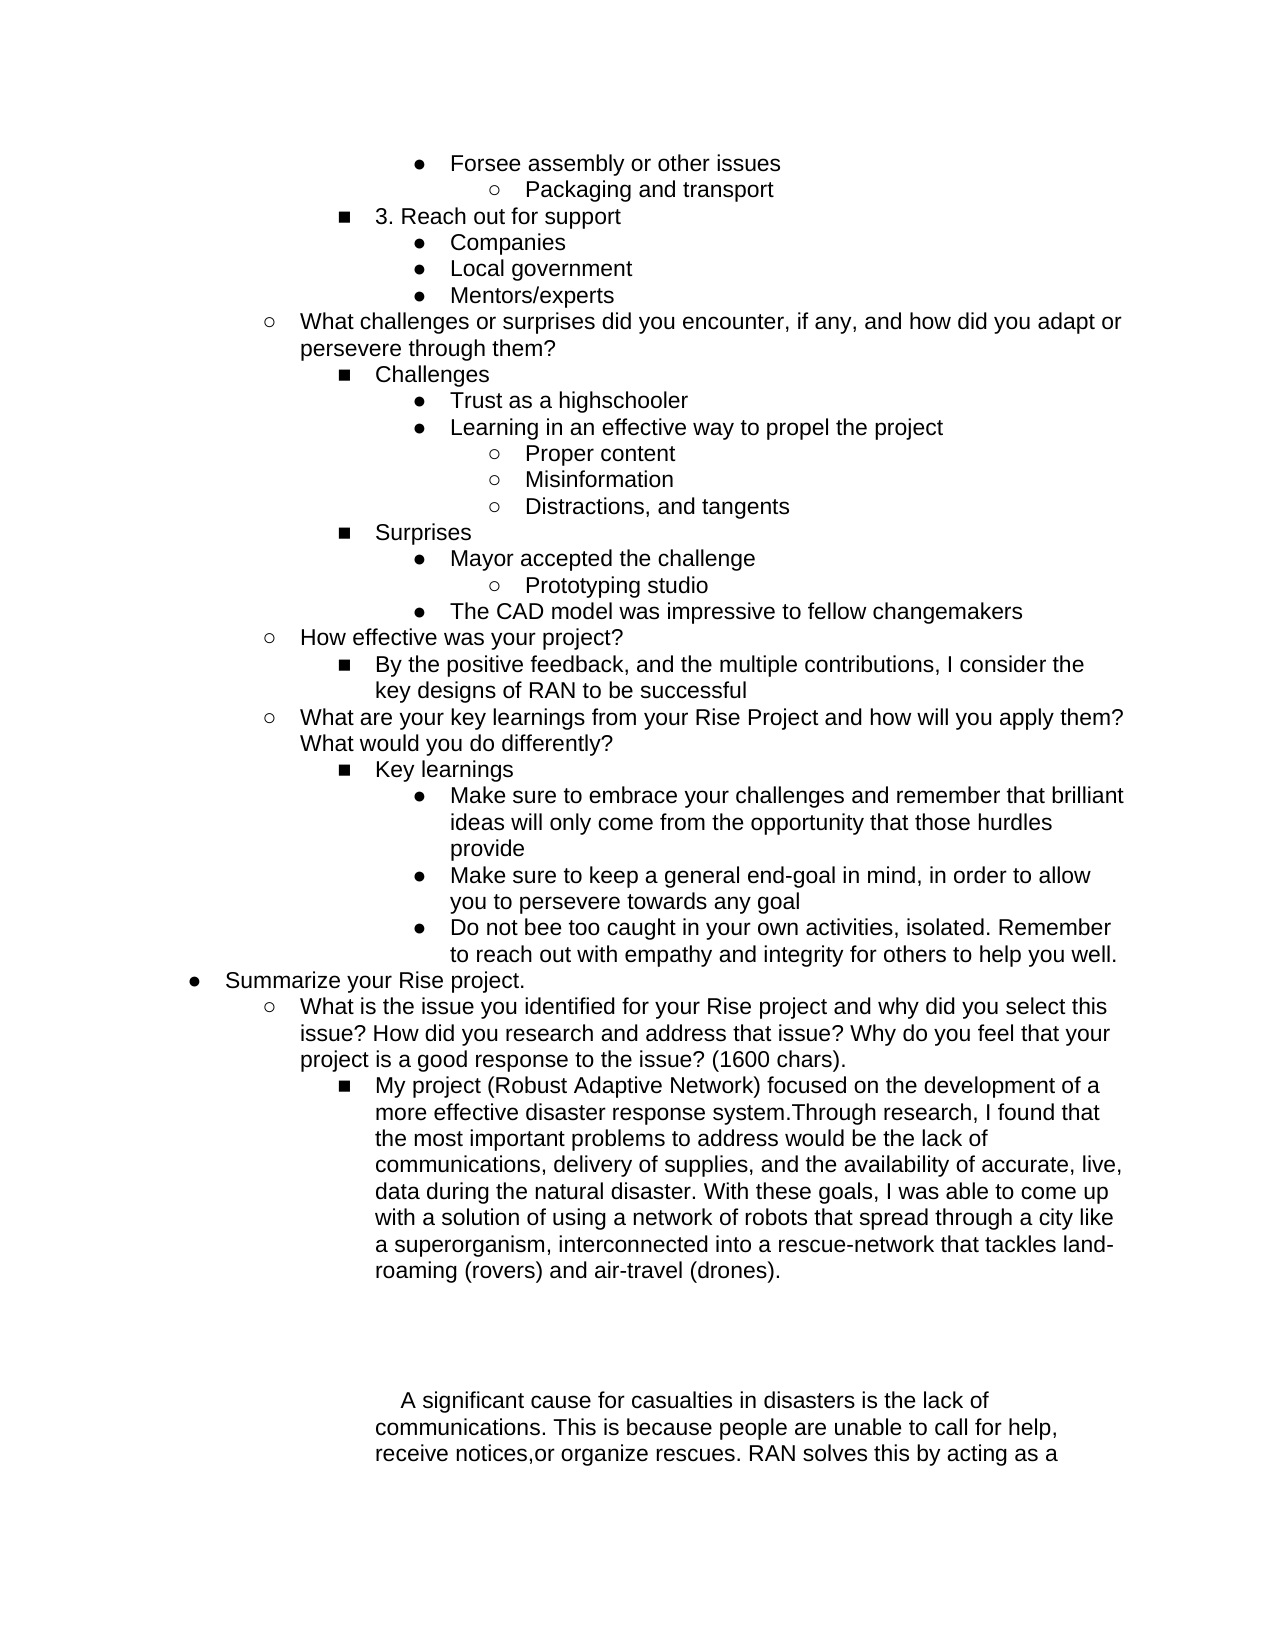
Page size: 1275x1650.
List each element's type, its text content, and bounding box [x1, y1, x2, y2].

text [375, 1387, 1125, 1466]
list What challenges or surprises did you encounter, if any, and how did you adapt or persevere through them? [262, 308, 1125, 361]
list Surprises [337, 519, 1125, 545]
list Distractions, and tangents [487, 493, 1125, 519]
list Misinformation [487, 466, 1125, 493]
list Local government [412, 255, 1125, 282]
list Prototyping studio [487, 572, 1125, 598]
list Companies [412, 229, 1125, 255]
list What is the issue you identified for your Rise project and why did you select this issue? How did you research and address that issue? Why do you feel that your project is a good response to the issue? (1600 chars). [262, 993, 1125, 1072]
list How effective was your project? [262, 624, 1125, 651]
list Proper content [487, 440, 1125, 466]
list Do not bee too caught in your own activities, isolated. Remember to reach out with empathy and integrity for others to help you well. [412, 914, 1125, 967]
list Forsee assembly or other issues [412, 150, 1125, 176]
list The CAD model was impressive to fellow changemakers [412, 598, 1125, 624]
list 3. Reach out for support [337, 203, 1125, 229]
list Packaging and transport [487, 176, 1125, 203]
list Trust as a highschooler [412, 387, 1125, 413]
list My project (Robust Adaptive Network) focused on the development of a more effective disaster response system.Through research, I found that the most important problems to address would be the lack of communications, delivery of supplies, and the availability of accurate, live, data during the natural disaster. With these goals, I was able to come up with a solution of using a network of robots that spread through a city like a superorganism, interconnected into a rescue-network that tackles land-roaming (rovers) and air-travel (drones). [337, 1072, 1125, 1283]
list Summarize your Rise project. [187, 967, 1125, 993]
list Make sure to embrace your challenges and remember that brilliant ideas will only come from the opportunity that those hurdles provide [412, 782, 1125, 862]
list Make sure to keep a general end-goal in mind, in order to allow you to persevere towards any goal [412, 862, 1125, 914]
list By the positive feedback, and the multiple contributions, I consider the key designs of RAN to be successful [337, 651, 1125, 703]
list Challenges [337, 361, 1125, 387]
list What are your key learnings from your Rise Project and how will you apply them? What would you do differently? [262, 703, 1125, 756]
list Mentors/experts [412, 282, 1125, 308]
list Learning in an effective way to propel the project [412, 413, 1125, 440]
list Key learnings [337, 756, 1125, 782]
list Mayor accepted the challenge [412, 545, 1125, 572]
